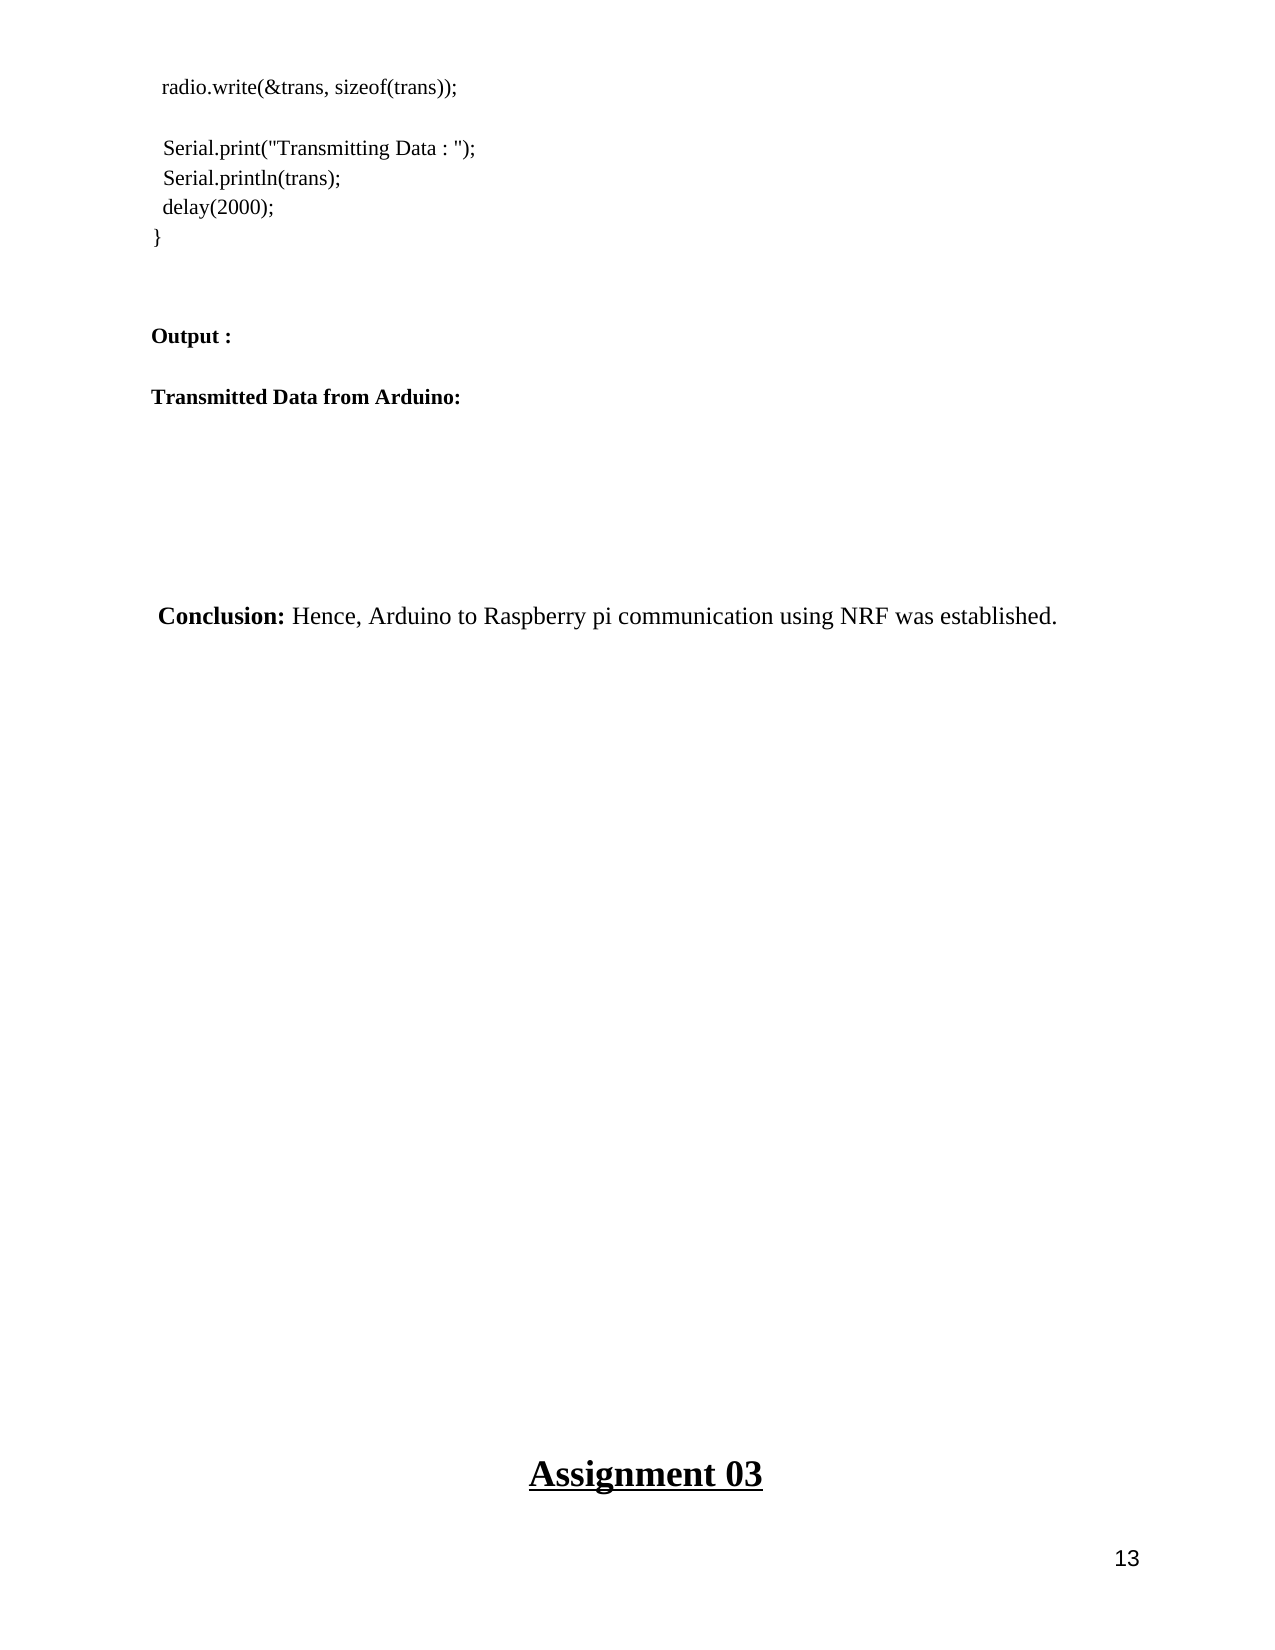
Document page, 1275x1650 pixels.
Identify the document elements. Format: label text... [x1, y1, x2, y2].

text Serial.print("Transmitting Data : "); [163, 135, 1177, 160]
text } [152, 224, 1177, 249]
text Conclusion: Hence, Arduino to Raspberry pi communication using NRF was established. [151, 602, 1133, 630]
text delay(2000); [162, 194, 1177, 219]
text Assignment 03 [528, 1452, 1177, 1495]
text radio.write(&trans, sizeof(trans)); [162, 74, 1177, 99]
text Output : [151, 323, 1177, 348]
text Serial.println(trans); [163, 164, 1177, 190]
text Transmitted Data from Arduino: [151, 384, 1177, 409]
